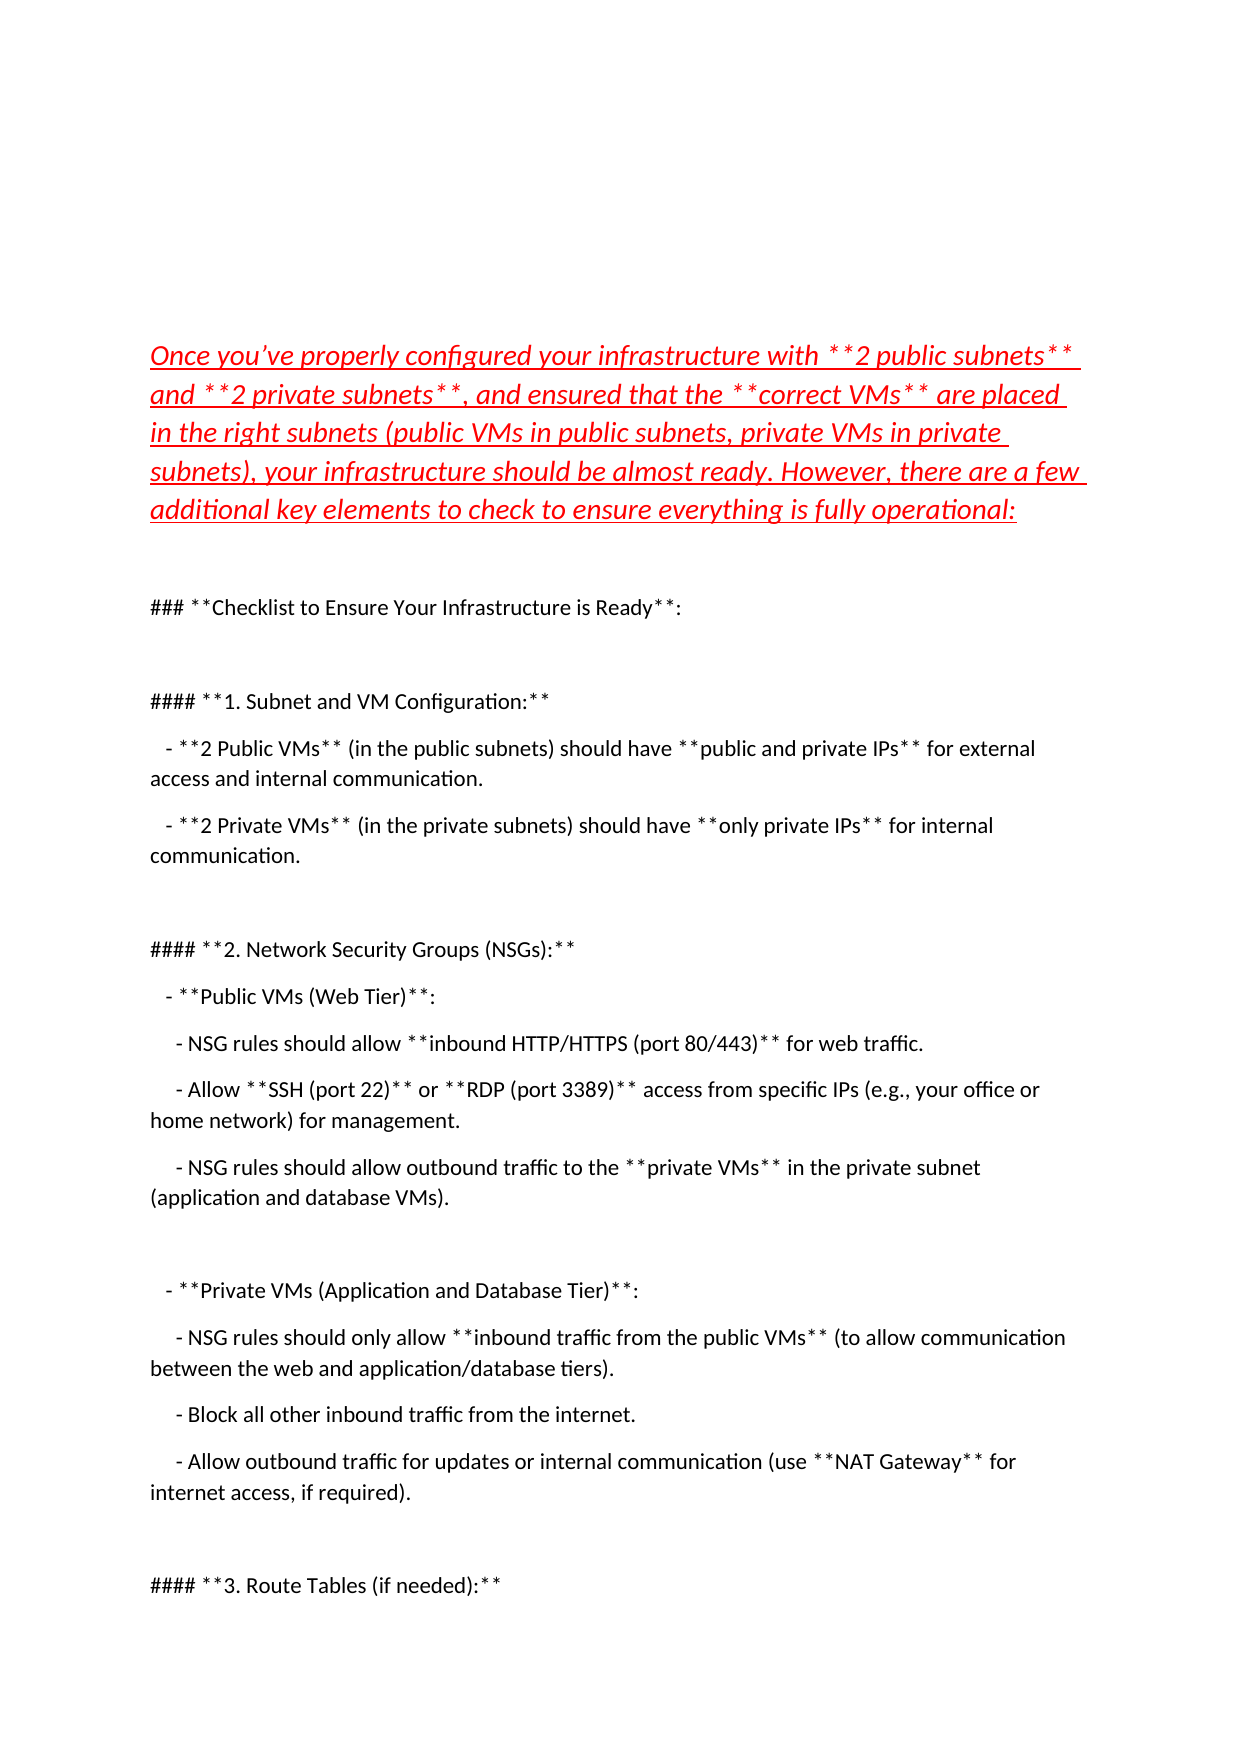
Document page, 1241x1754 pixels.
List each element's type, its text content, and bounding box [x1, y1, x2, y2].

text - **2 Private VMs** (in the private subnets) should have **only private IPs** for internal communication. [150, 811, 1090, 869]
text ### **Checklist to Ensure Your Infrastructure is Ready**: [150, 593, 1090, 621]
text #### **3. Route Tables (if needed):** [150, 1571, 1090, 1599]
text - **Private VMs (Application and Database Tier)**: [150, 1277, 1090, 1304]
text - NSG rules should only allow **inbound traffic from the public VMs** (to allow communication between the web and application/database tiers). [150, 1323, 1090, 1382]
text - **2 Public VMs** (in the public subnets) should have **public and private IPs** for external access and internal communication. [150, 734, 1090, 792]
text - **Public VMs (Web Tier)**: [150, 982, 1090, 1010]
text - NSG rules should allow **inbound HTTP/HTTPS (port 80/443)** for web traffic. [150, 1029, 1090, 1057]
text - Allow outbound traffic for updates or internal communication (use **NAT Gateway** for internet access, if required). [150, 1447, 1090, 1506]
text #### **1. Subnet and VM Configuration:** [150, 687, 1090, 715]
text - NSG rules should allow outbound traffic to the **private VMs** in the private subnet (application and database VMs). [150, 1153, 1090, 1211]
text #### **2. Network Security Groups (NSGs):** [150, 935, 1090, 963]
text - Allow **SSH (port 22)** or **RDP (port 3389)** access from specific IPs (e.g., your office or home network) for management. [150, 1076, 1090, 1134]
text Once you’ve properly configured your infrastructure with **2 public subnets** and **2 private subnets**, and ensured that the **correct VMs** are placed in the right subnets (public VMs in public subnets, private VMs in private subnets), your infrastructure should be almost ready. However, there are a few additional key elements to check to ensure everything is fully operational: [150, 337, 1090, 527]
text - Block all other inbound traffic from the internet. [150, 1401, 1090, 1428]
